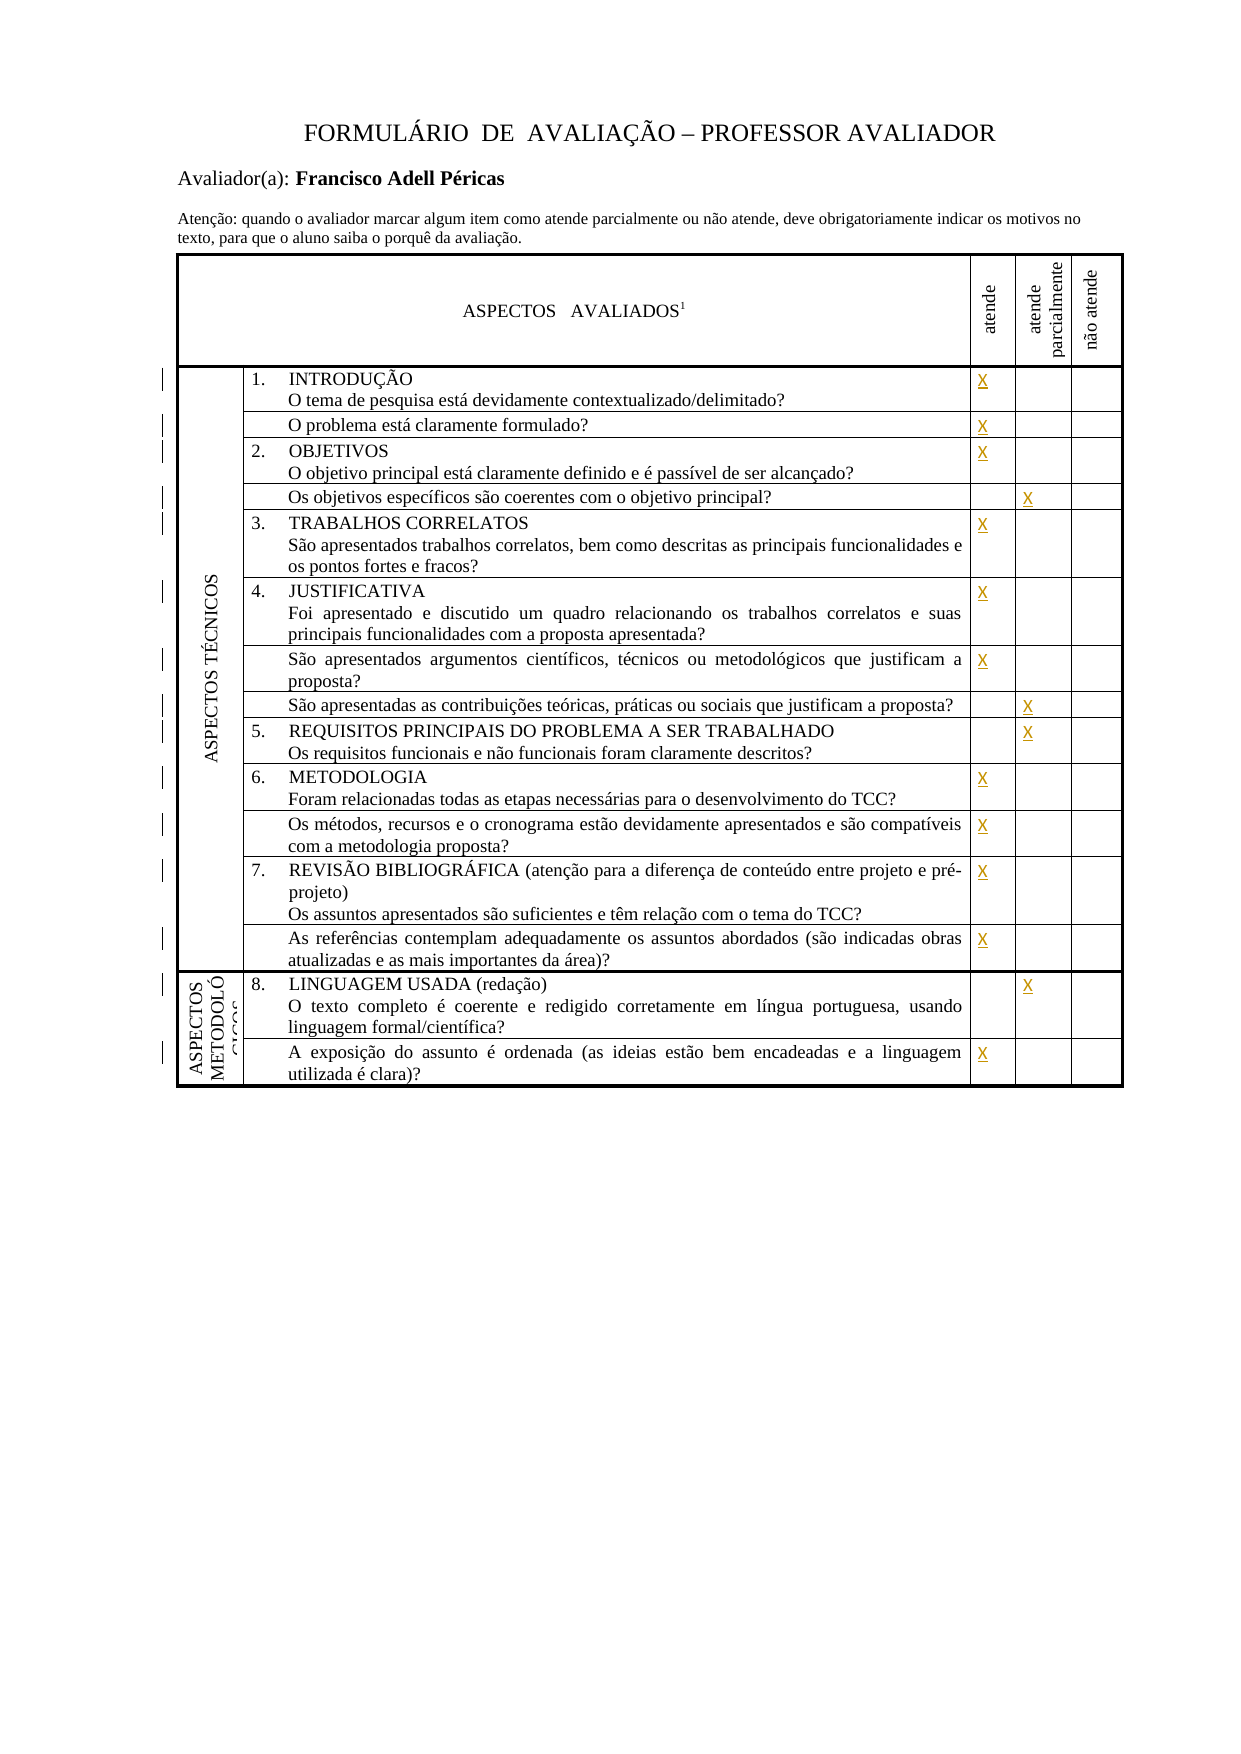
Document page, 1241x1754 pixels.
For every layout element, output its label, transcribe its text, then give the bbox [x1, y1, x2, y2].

table_cell O problema está claramente formulado? [244, 412, 970, 437]
table_cell [1072, 368, 1121, 411]
table_cell [1072, 438, 1121, 483]
table_cell [1072, 1039, 1121, 1084]
table_cell [1016, 1039, 1071, 1084]
table_cell [971, 368, 1015, 411]
table_header ASPECTOS AVALIADOS1 [179, 256, 970, 364]
table_cell [971, 484, 1015, 509]
table_cell [1016, 857, 1071, 924]
table_cell [1072, 484, 1121, 509]
table_cell [1016, 973, 1071, 1038]
table_cell [1016, 811, 1071, 856]
table_cell [1072, 764, 1121, 810]
table_cell [1072, 412, 1121, 437]
table_cell [1072, 973, 1121, 1038]
table_cell As referências contemplam adequadamente os assuntos abordados (são indicadas obras atualizadas e as mais importantes da área)? [244, 925, 970, 970]
table_cell [1072, 510, 1121, 577]
table_cell São apresentadas as contribuições teóricas, práticas ou sociais que justificam a proposta? [244, 692, 970, 717]
table_cell [1072, 925, 1121, 970]
table_cell [971, 646, 1015, 691]
text FORMULÁRIO DE avaliação – PROFESSOR AVALIADOR [177, 118, 1122, 147]
table_header não atende [1072, 256, 1121, 364]
table_header atende parcialmente [1016, 256, 1071, 364]
table_cell [971, 578, 1015, 645]
table_cell [1072, 811, 1121, 856]
table_cell [1016, 484, 1071, 509]
table_cell [1016, 718, 1071, 763]
text Avaliador(a): Francisco Adell Péricas [177, 166, 1122, 190]
table_cell JUSTIFICATIVA Foi apresentado e discutido um quadro relacionando os trabalhos correlatos e suas principais funcionalidades com a proposta apresentada? [244, 578, 970, 645]
table_cell REVISÃO BIBLIOGRÁFICA (atenção para a diferença de conteúdo entre projeto e pré-projeto) Os assuntos apresentados são suficientes e têm relação com o tema do TCC? [244, 857, 970, 924]
table_cell [1072, 857, 1121, 924]
table_cell [1016, 578, 1071, 645]
table_cell [971, 857, 1015, 924]
table_cell [971, 811, 1015, 856]
table_cell OBJETIVOS O objetivo principal está claramente definido e é passível de ser alcançado? [244, 438, 970, 483]
table_cell [1016, 925, 1071, 970]
table_cell ASPECTOS METODOLÓGICOS [179, 973, 243, 1084]
table_cell São apresentados argumentos científicos, técnicos ou metodológicos que justificam a proposta? [244, 646, 970, 691]
table_cell [1016, 764, 1071, 810]
table_cell [1072, 718, 1121, 763]
table_cell A exposição do assunto é ordenada (as ideias estão bem encadeadas e a linguagem utilizada é clara)? [244, 1039, 970, 1084]
table_cell METODOLOGIA Foram relacionadas todas as etapas necessárias para o desenvolvimento do TCC? [244, 764, 970, 810]
text Atenção: quando o avaliador marcar algum item como atende parcialmente ou não atende, deve obrigatoriamente indicar os motivos no texto, para que o aluno saiba o porquê da avaliação. [177, 208, 1122, 247]
table_header atende [971, 256, 1015, 364]
table_cell [1072, 692, 1121, 717]
table_cell [971, 925, 1015, 970]
table_cell Os objetivos específicos são coerentes com o objetivo principal? [244, 484, 970, 509]
table_cell [1016, 438, 1071, 483]
table_cell [971, 510, 1015, 577]
table_cell [971, 973, 1015, 1038]
table_cell [1072, 578, 1121, 645]
table_cell Os métodos, recursos e o cronograma estão devidamente apresentados e são compatíveis com a metodologia proposta? [244, 811, 970, 856]
table_cell [971, 764, 1015, 810]
table_cell [971, 692, 1015, 717]
table_cell INTRODUÇÃO O tema de pesquisa está devidamente contextualizado/delimitado? [244, 368, 970, 411]
table_cell [971, 438, 1015, 483]
table_cell ASPECTOS TÉCNICOS [179, 368, 243, 970]
table_cell REQUISITOS PRINCIPAIS DO PROBLEMA A SER TRABALHADO Os requisitos funcionais e não funcionais foram claramente descritos? [244, 718, 970, 763]
table_cell [1016, 412, 1071, 437]
table_cell [1072, 646, 1121, 691]
table_cell [1016, 510, 1071, 577]
table_cell [971, 718, 1015, 763]
table_cell LINGUAGEM USADA (redação) O texto completo é coerente e redigido corretamente em língua portuguesa, usando linguagem formal/científica? [244, 973, 970, 1038]
table_cell [1016, 646, 1071, 691]
table_cell [971, 412, 1015, 437]
table_cell [971, 1039, 1015, 1084]
table_cell TRABALHOS CORRELATOS São apresentados trabalhos correlatos, bem como descritas as principais funcionalidades e os pontos fortes e fracos? [244, 510, 970, 577]
table_cell [1016, 692, 1071, 717]
table_cell [1016, 368, 1071, 411]
